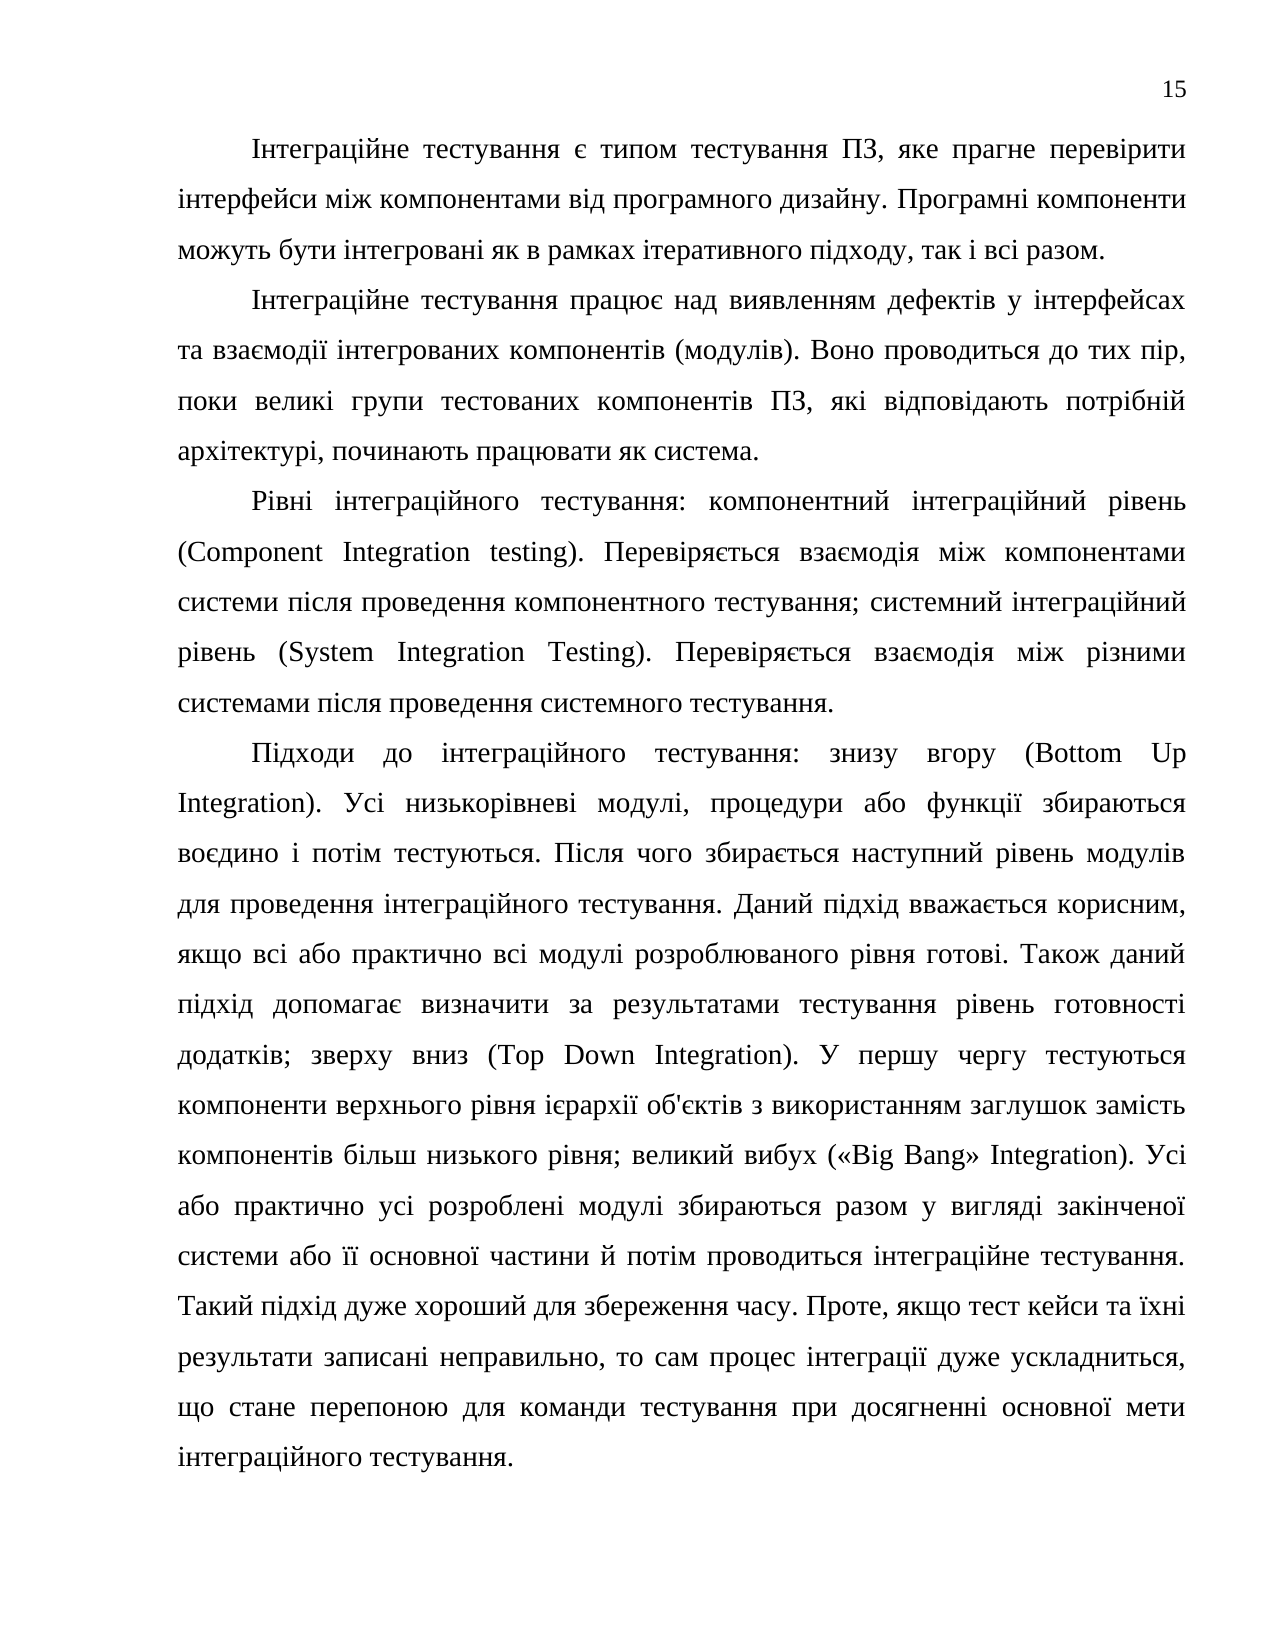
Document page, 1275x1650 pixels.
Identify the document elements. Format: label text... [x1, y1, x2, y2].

subtitle Інтеграційне тестування є типом тестування ПЗ, яке прагне перевірити інтерфейси між компонентами від програмного дизайну. Програмні компоненти можуть бути інтегровані як в рамках ітеративного підходу, так і всі разом. [177, 131, 1186, 265]
text Інтеграційне тестування працює над виявленням дефектів у інтерфейсах та взаємодії інтегрованих компонентів (модулів). Воно проводиться до тих пір, поки великі групи тестованих компонентів ПЗ, які відповідають потрібній архітектурі, починають працювати як система. [177, 282, 1186, 467]
text Підходи до інтеграційного тестування: знизу вгору (Bottom Up Integration). Усі низькорівневі модулі, процедури або функції збираються воєдино і потім тестуються. Після чого збирається наступний рівень модулів для проведення інтеграційного тестування. Даний підхід вважається корисним, якщо всі або практично всі модулі розроблюваного рівня готові. Також даний підхід допомагає визначити за результатами тестування рівень готовності додатків; зверху вниз (Top Down Integration). У першу чергу тестуються компоненти верхнього рівня ієрархії об'єктів з використанням заглушок замість компонентів більш низького рівня; великий вибух («Big Bang» Integration). Усі або практично усі розроблені модулі збираються разом у вигляді закінченої системи або її основної частини й потім проводиться інтеграційне тестування. Такий підхід дуже хороший для збереження часу. Проте, якщо тест кейси та їхні результати записані неправильно, то сам процес інтеграції дуже ускладниться, що стане перепоною для команди тестування при досягненні основної мети інтеграційного тестування. [177, 735, 1186, 1473]
text Рівні інтеграційного тестування: компонентний інтеграційний рівень (Component Integration testing). Перевіряється взаємодія між компонентами системи після проведення компонентного тестування; системний інтеграційний рівень (System Integration Testing). Перевіряється взаємодія між різними системами після проведення системного тестування. [177, 483, 1186, 718]
